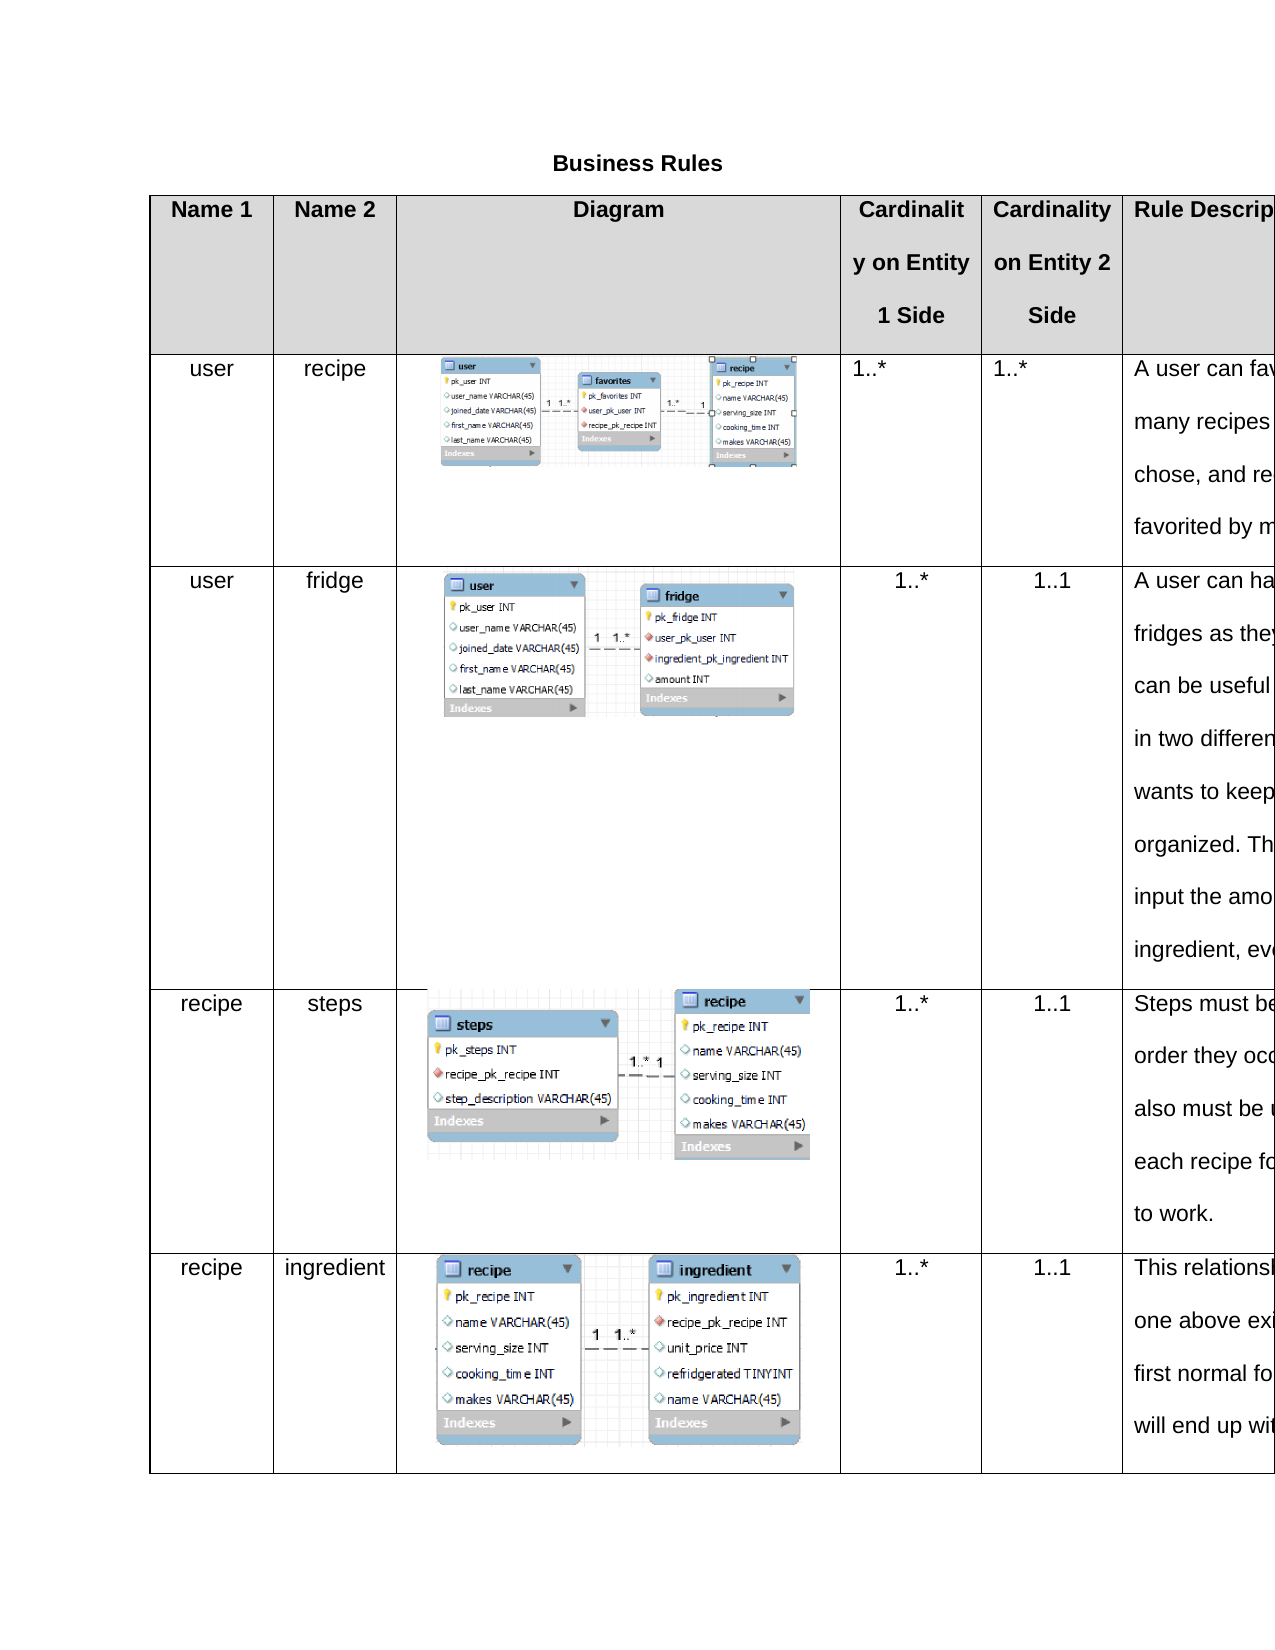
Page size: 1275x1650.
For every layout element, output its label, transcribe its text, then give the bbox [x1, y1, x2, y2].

picture [442, 567, 795, 717]
table_cell 1..* [982, 355, 1122, 566]
table_cell recipe [151, 990, 273, 1253]
table_cell 1..1 [982, 1254, 1122, 1472]
table_cell recipe [151, 1254, 273, 1472]
table_cell 1..* [841, 990, 981, 1253]
table_header Diagram [397, 196, 840, 354]
table_cell 1..* [841, 567, 981, 988]
table_cell [397, 1254, 840, 1472]
picture [435, 1254, 803, 1447]
table_cell recipe [274, 355, 396, 566]
table_header Rule Description [1123, 196, 1274, 354]
table_cell A user can have as many fridges as they want. This can be useful if a user lives in two different places or wants to keep different sets organized. The user must input the amount of each ingredient, even if it is 0 [1123, 567, 1274, 988]
table_cell 1..* [841, 355, 981, 566]
table_cell steps [274, 990, 396, 1253]
table_header Cardinality on Entity 1 Side [841, 196, 981, 354]
table_cell fridge [274, 567, 396, 988]
table_cell user [151, 567, 273, 988]
table_cell A user can favorite as many recipes as they chose, and recipes can be favorited by many users. [1123, 355, 1274, 566]
table_cell [397, 990, 840, 1253]
picture [427, 989, 810, 1160]
picture [440, 355, 797, 467]
table_header Name 2 [274, 196, 396, 354]
text Business Rules [150, 150, 1125, 176]
table_cell 1..1 [982, 990, 1122, 1253]
table_cell Steps must be entered in order they occur. A step also must be unique to each recipe for the queries to work. [1123, 990, 1274, 1253]
table_cell 1..1 [982, 567, 1122, 988]
table_cell [397, 567, 840, 988]
table_cell [397, 355, 840, 566]
table_cell ingredient [274, 1254, 396, 1472]
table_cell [1123, 1254, 1274, 1472]
table_cell 1..* [841, 1254, 981, 1472]
table_header Name 1 [151, 196, 273, 354]
table_cell user [151, 355, 273, 566]
table_header Cardinality on Entity 2 Side [982, 196, 1122, 354]
